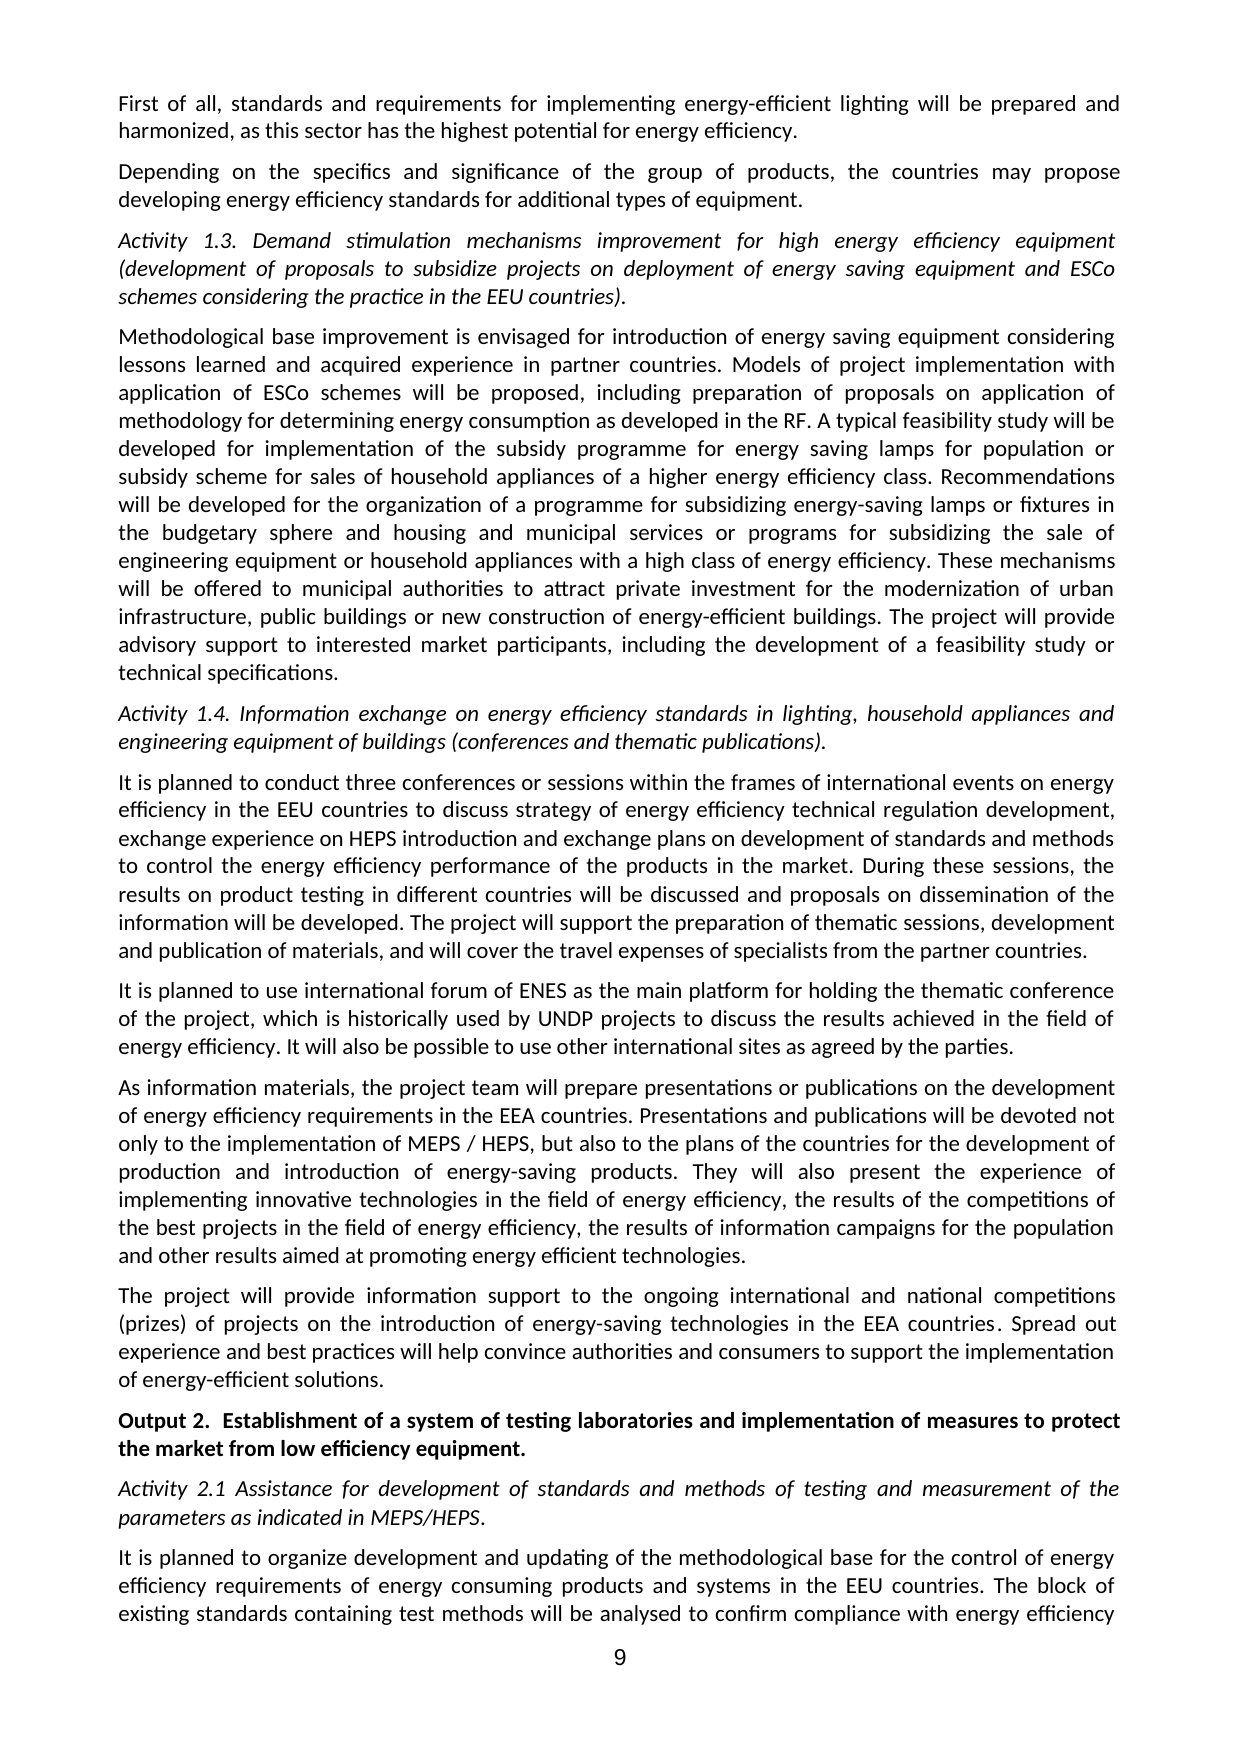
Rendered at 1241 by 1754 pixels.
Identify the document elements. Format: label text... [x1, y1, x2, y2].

text The project will provide information support to the ongoing international and national competitions (prizes) of projects on the introduction of energy-saving technologies in the EEA countries. Spread out experience and best practices will help convince authorities and consumers to support the implementation of energy-efficient solutions. [118, 1281, 1117, 1393]
text Depending on the specifics and significance of the group of products, the countries may propose developing energy efficiency standards for additional types of equipment. [118, 157, 1122, 213]
text Activity 2.1 Assistance for development of standards and methods of testing and measurement of the parameters as indicated in MEPS/HEPS. [118, 1474, 1122, 1531]
text As information materials, the project team will prepare presentations or publications on the development of energy efficiency requirements in the EEA countries. Presentations and publications will be devoted not only to the implementation of MEPS / HEPS, but also to the plans of the countries for the development of production and introduction of energy-saving products. They will also present the experience of implementing innovative technologies in the field of energy efficiency, the results of the competitions of the best projects in the field of energy efficiency, the results of information campaigns for the population and other results aimed at promoting energy efficient technologies. [118, 1073, 1117, 1269]
text Methodological base improvement is envisaged for introduction of energy saving equipment considering lessons learned and acquired experience in partner countries. Models of project implementation with application of ESCo schemes will be proposed, including preparation of proposals on application of methodology for determining energy consumption as developed in the RF. A typical feasibility study will be developed for implementation of the subsidy programme for energy saving lamps for population or subsidy scheme for sales of household appliances of a higher energy efficiency class. Recommendations will be developed for the organization of a programme for subsidizing energy-saving lamps or fixtures in the budgetary sphere and housing and municipal services or programs for subsidizing the sale of engineering equipment or household appliances with a high class of energy efficiency. These mechanisms will be offered to municipal authorities to attract private investment for the modernization of urban infrastructure, public buildings or new construction of energy-efficient buildings. The project will provide advisory support to interested market participants, including the development of a feasibility study or technical specifications. [118, 322, 1117, 687]
text Output 2. Establishment of a system of testing laboratories and implementation of measures to protect the market from low efficiency equipment. [118, 1406, 1122, 1462]
text First of all, standards and requirements for implementing energy-efficient lighting will be prepared and harmonized, as this sector has the highest potential for energy efficiency. [118, 89, 1122, 145]
text Activity 1.4. Information exchange on energy efficiency standards in lighting, household appliances and engineering equipment of buildings (conferences and thematic publications). [118, 699, 1117, 755]
text It is planned to conduct three conferences or sessions within the frames of international events on energy efficiency in the EEU countries to discuss strategy of energy efficiency technical regulation development, exchange experience on HEPS introduction and exchange plans on development of standards and methods to control the energy efficiency performance of the products in the market. During these sessions, the results on product testing in different countries will be discussed and proposals on dissemination of the information will be developed. The project will support the preparation of thematic sessions, development and publication of materials, and will cover the travel expenses of specialists from the partner countries. [118, 768, 1117, 964]
text It is planned to use international forum of ENES as the main platform for holding the thematic conference of the project, which is historically used by UNDP projects to discuss the results achieved in the field of energy efficiency. It will also be possible to use other international sites as agreed by the parties. [118, 976, 1117, 1060]
text Activity 1.3. Demand stimulation mechanisms improvement for high energy efficiency equipment (development of proposals to subsidize projects on deployment of energy saving equipment and ESCo schemes considering the practice in the EEU countries). [118, 226, 1117, 310]
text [118, 1543, 1117, 1627]
